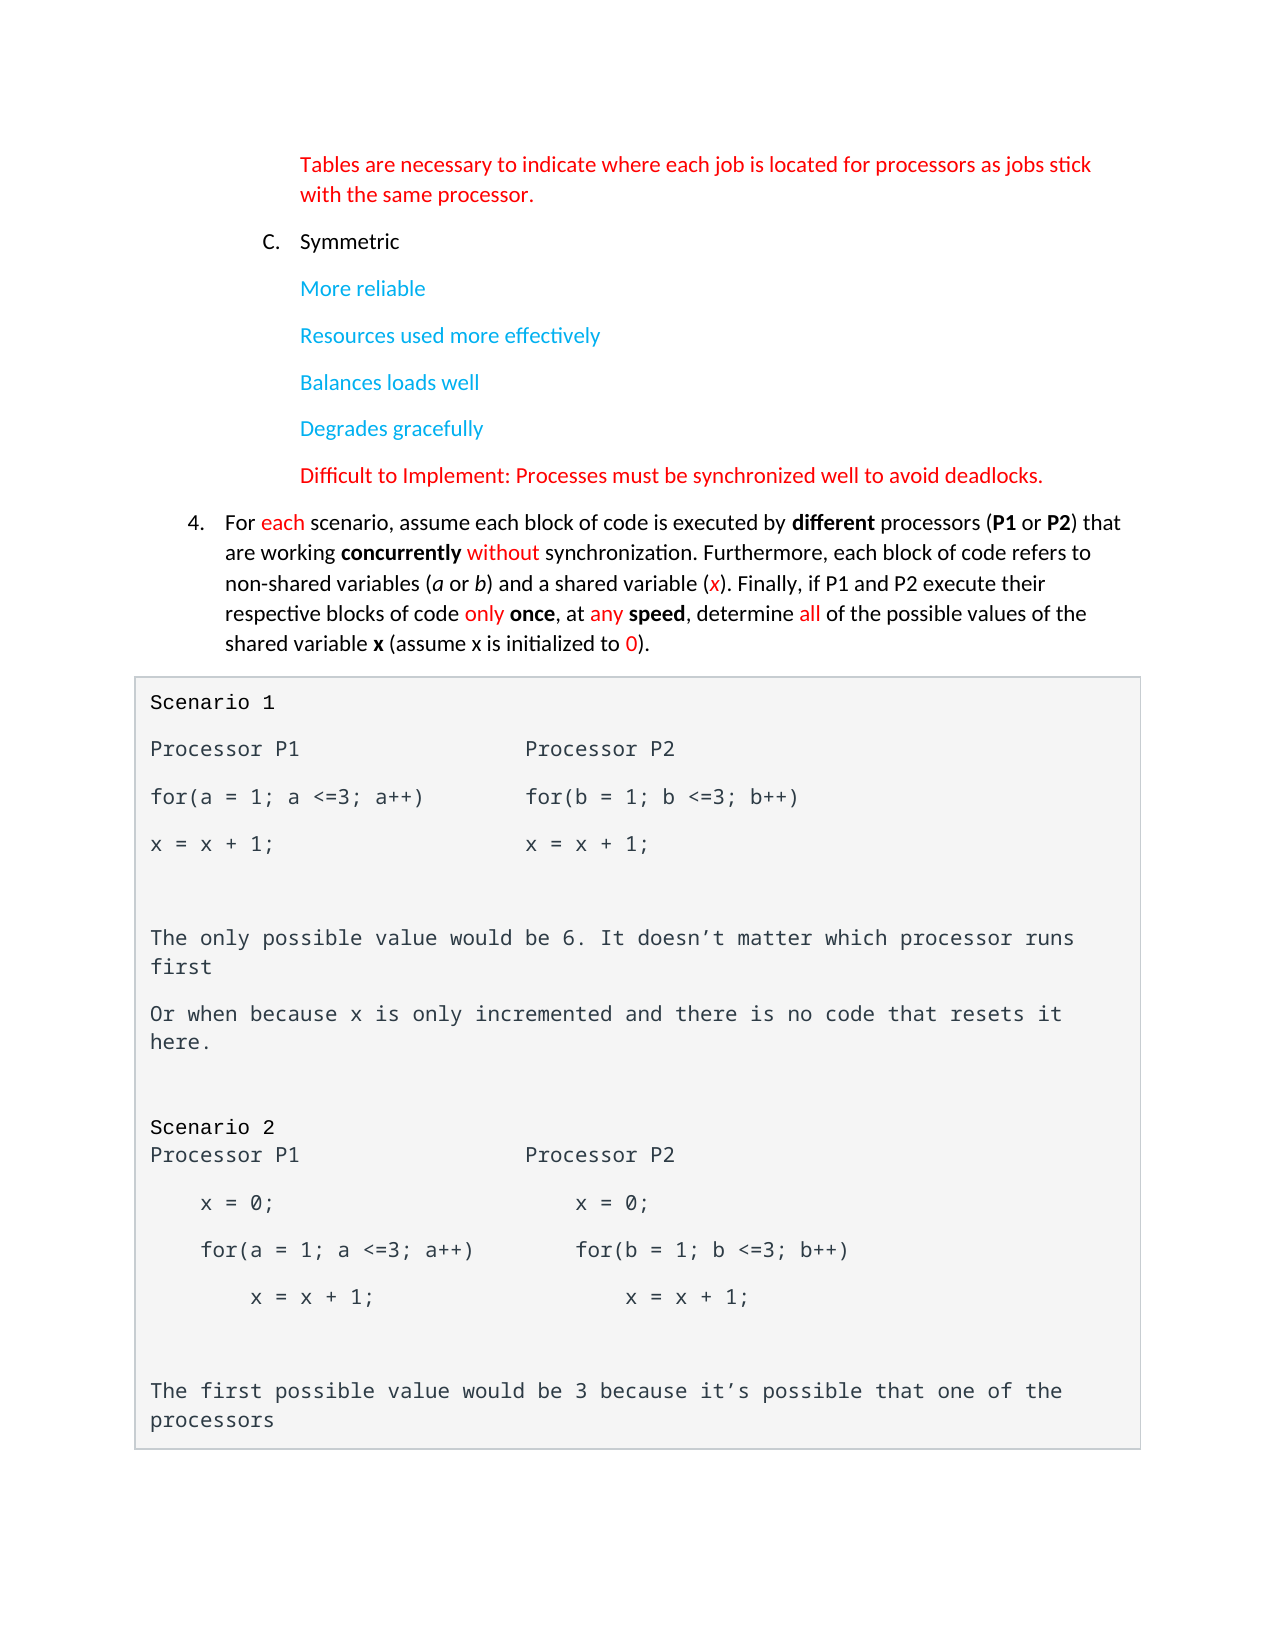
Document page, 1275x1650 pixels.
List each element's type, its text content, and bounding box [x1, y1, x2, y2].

text Or when because x is only incremented and there is no code that resets it here. [136, 983, 1140, 1056]
text for(a = 1; a <=3; a++) for(b = 1; b <=3; b++) [136, 1219, 1140, 1263]
text for(a = 1; a <=3; a++) for(b = 1; b <=3; b++) [136, 766, 1140, 810]
text Resources used more effectively [300, 321, 1125, 349]
text More reliable [300, 274, 1125, 302]
list For each scenario, assume each block of code is executed by different processors (P1 or P2) that are working concurrently without synchronization. Furthermore, each block of code refers to non-shared variables (a or b) and a shared variable (x). Finally, if P1 and P2 execute their respective blocks of code only once, at any speed, determine all of the possible values of the shared variable x (assume x is initialized to 0). [187, 508, 1125, 657]
text The only possible value would be 6. It doesn’t matter which processor runs first [136, 907, 1140, 980]
text x = 0; x = 0; [136, 1172, 1140, 1216]
text Balances loads well [300, 368, 1125, 396]
text x = x + 1; x = x + 1; [136, 1266, 1140, 1311]
text Scenario 1 [136, 678, 1140, 716]
text Processor P1 Processor P2 [136, 718, 1140, 763]
text Scenario 2 Processor P1 Processor P2 [136, 1101, 1140, 1169]
text Difficult to Implement: Processes must be synchronized well to avoid deadlocks. [300, 461, 1125, 489]
text Tables are necessary to indicate where each job is located for processors as jobs stick with the same processor. [300, 150, 1125, 208]
text x = x + 1; x = x + 1; [136, 813, 1140, 857]
text Degrades gracefully [300, 414, 1125, 443]
text The first possible value would be 3 because it’s possible that one of the processors [136, 1360, 1140, 1448]
list Symmetric [262, 227, 1125, 255]
